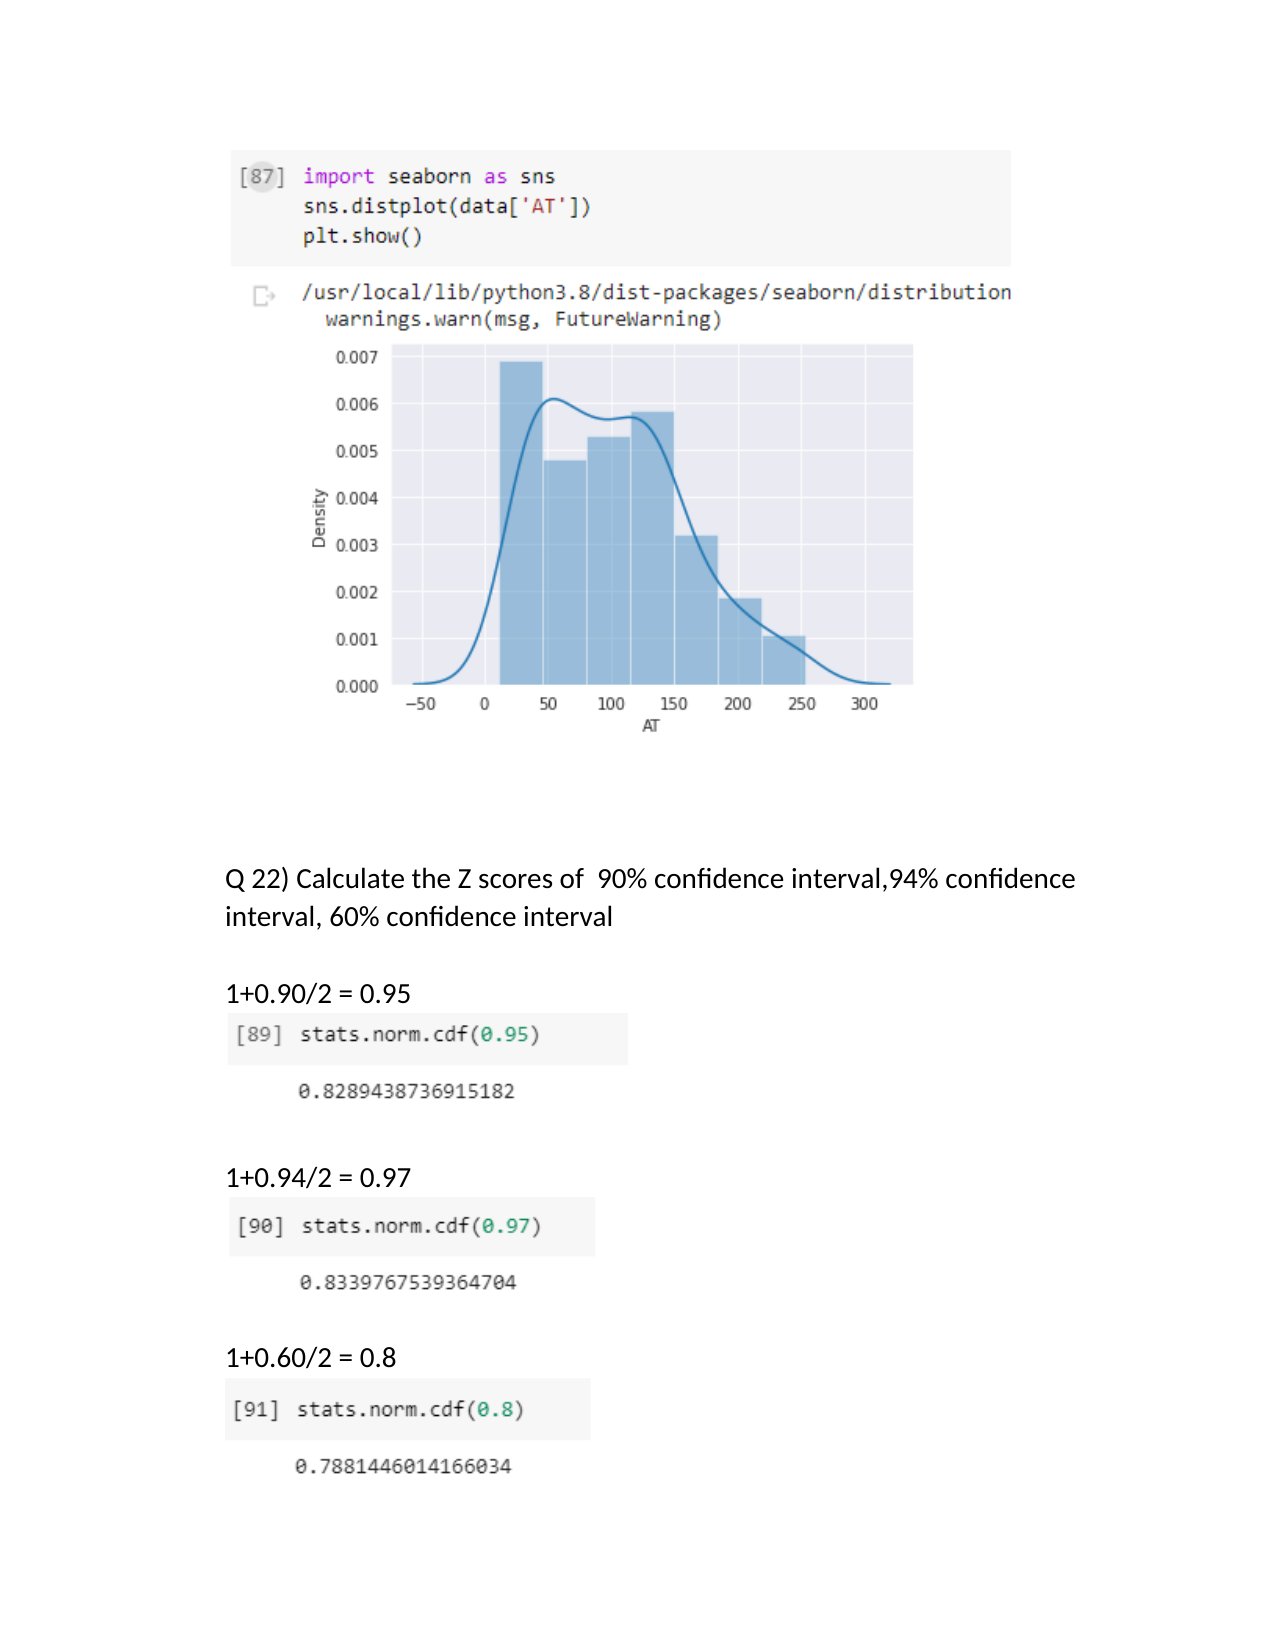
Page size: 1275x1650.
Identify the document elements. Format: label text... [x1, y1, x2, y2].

picture [225, 1013, 629, 1119]
picture [225, 150, 1012, 743]
list 1+0.94/2 = 0.97 [225, 1159, 1125, 1194]
list 1+0.60/2 = 0.8 [225, 1339, 1125, 1375]
list Q 22) Calculate the Z scores of 90% confidence interval,94% confidence interval, 60% confidence interval [225, 860, 1125, 934]
picture [225, 1197, 596, 1299]
list 1+0.90/2 = 0.95 [225, 975, 1125, 1011]
picture [225, 1377, 591, 1491]
